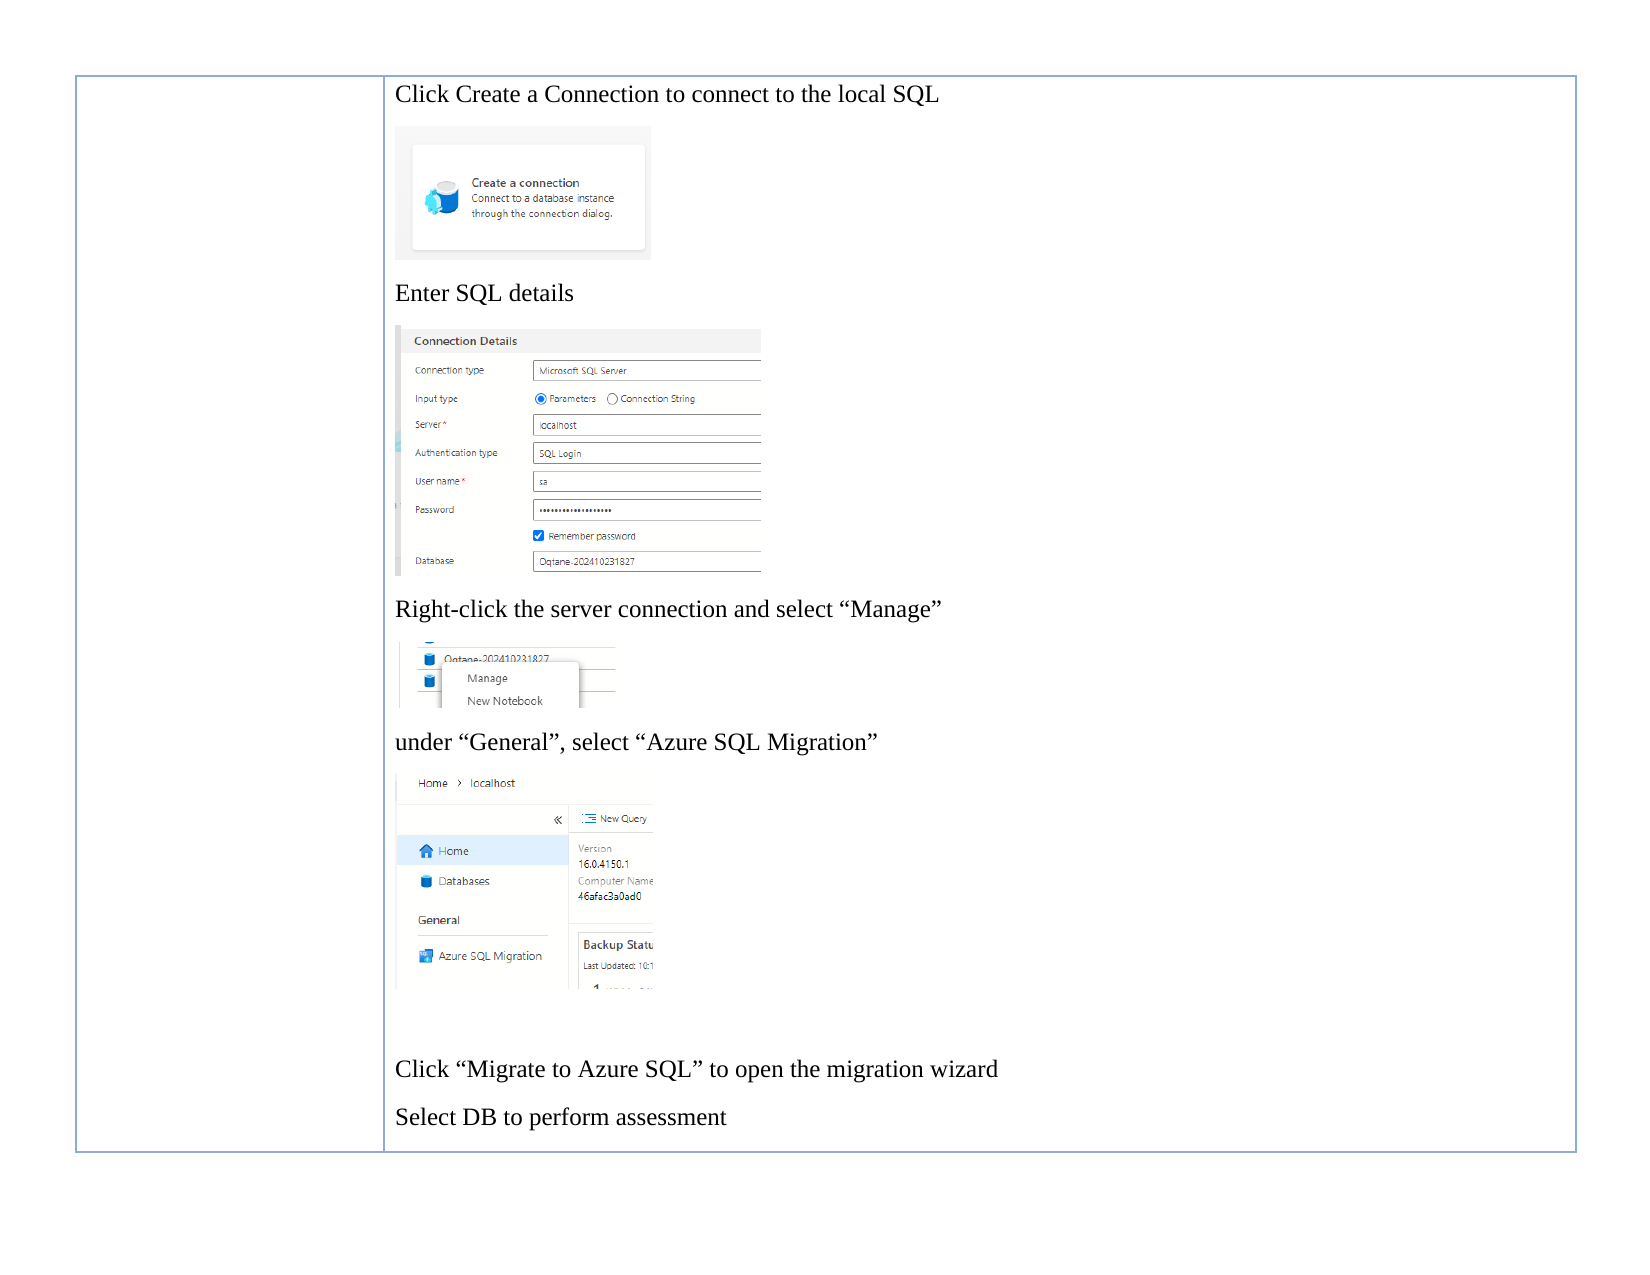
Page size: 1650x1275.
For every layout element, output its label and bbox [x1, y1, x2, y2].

table_cell [77, 77, 383, 1151]
table_cell [385, 77, 1575, 1151]
